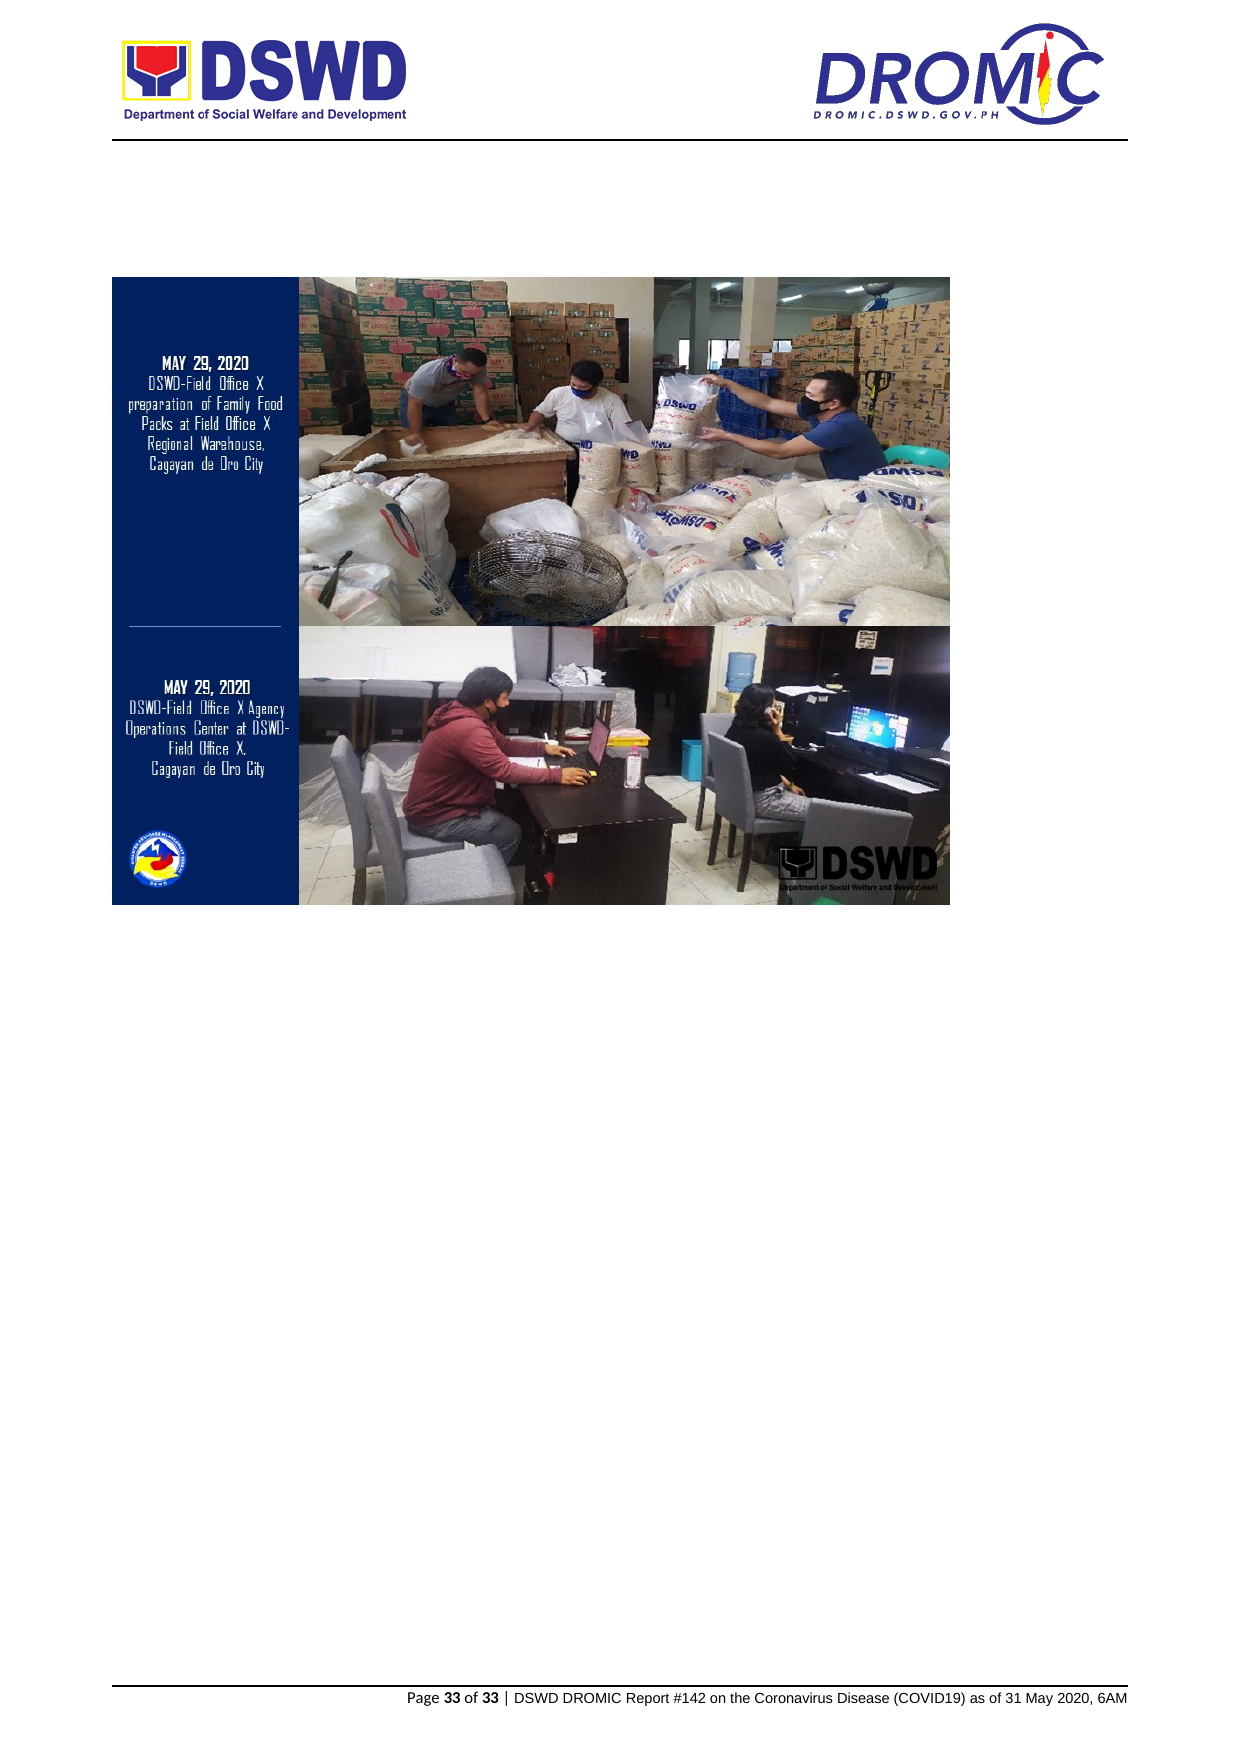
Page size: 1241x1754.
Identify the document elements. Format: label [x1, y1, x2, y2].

picture [112, 37, 417, 125]
picture [112, 277, 950, 905]
picture [781, 23, 1133, 125]
